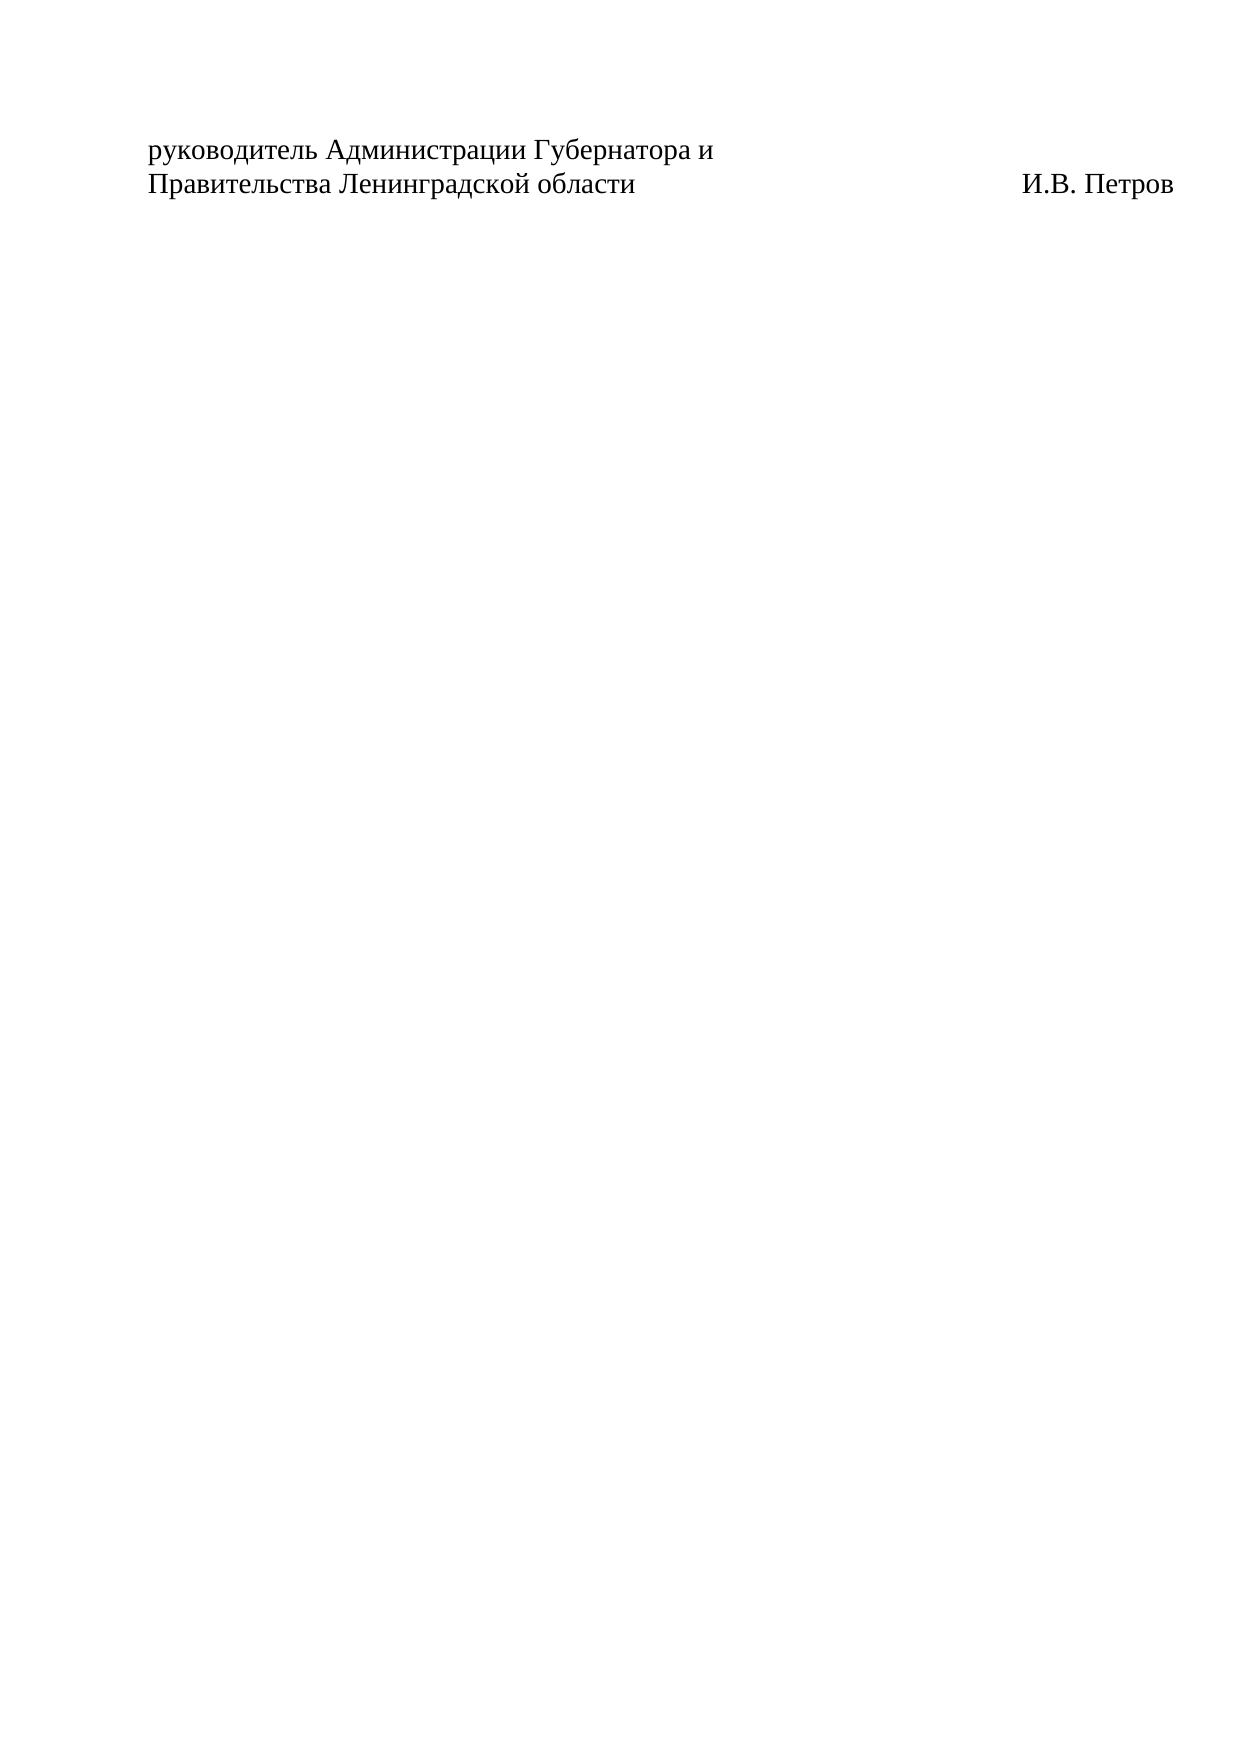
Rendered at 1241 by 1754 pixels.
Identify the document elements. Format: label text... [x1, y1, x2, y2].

text Правительства Ленинградской области И.В. Петров [148, 166, 1181, 199]
text руководитель Администрации Губернатора и [148, 132, 1181, 166]
